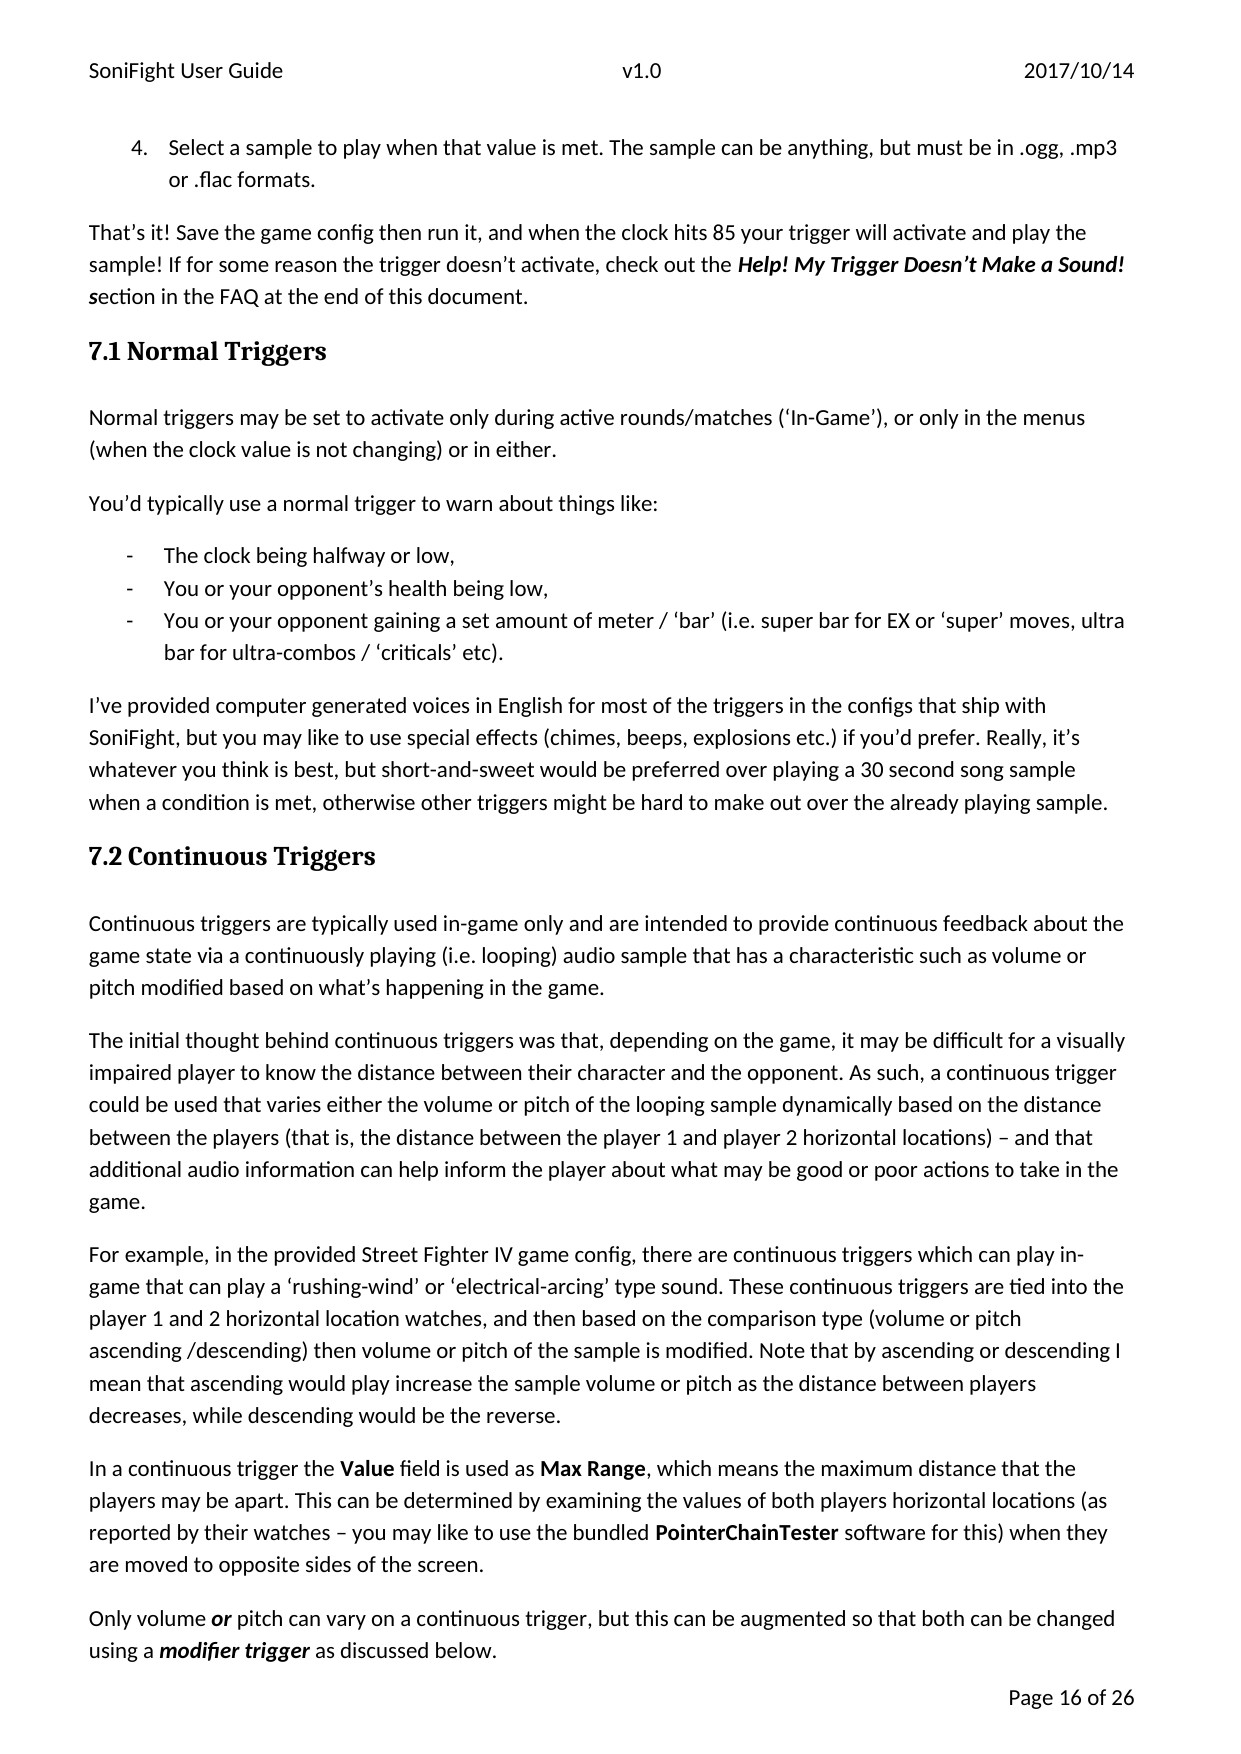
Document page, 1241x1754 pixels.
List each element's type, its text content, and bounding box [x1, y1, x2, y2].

text Continuous triggers are typically used in-game only and are intended to provide continuous feedback about the game state via a continuously playing (i.e. looping) audio sample that has a characteristic such as volume or pitch modified based on what’s happening in the game. [89, 877, 1134, 1001]
text I’ve provided computer generated voices in English for most of the triggers in the configs that ship with SoniFight, but you may like to use special effects (chimes, beeps, explosions etc.) if you’d prefer. Really, it’s whatever you think is best, but short-and-sweet would be preferred over playing a 30 second song sample when a condition is met, otherwise other triggers might be hard to make out over the already playing sample. [89, 691, 1134, 816]
text The initial thought behind continuous triggers was that, depending on the game, it may be difficult for a visually impaired player to know the distance between their character and the opponent. As such, a continuous trigger could be used that varies either the volume or pitch of the looping sample dynamically based on the distance between the players (that is, the distance between the player 1 and player 2 horizontal locations) – and that additional audio information can help inform the player about what may be good or poor actions to take in the game. [89, 1026, 1134, 1215]
text You’d typically use a normal trigger to warn about things like: [89, 489, 1134, 517]
subtitle 7.2 Continuous Triggers [89, 841, 1134, 872]
list You or your opponent gaining a set amount of meter / ‘bar’ (i.e. super bar for EX or ‘super’ moves, ultra bar for ultra-combos / ‘criticals’ etc). [126, 606, 1134, 666]
subtitle 7.1 Normal Triggers [89, 336, 1134, 367]
text Normal triggers may be set to activate only during active rounds/matches (‘In-Game’), or only in the menus (when the clock value is not changing) or in either. [89, 371, 1134, 464]
list Select a sample to play when that value is met. The sample can be anything, but must be in .ogg, .mp3 or .flac formats. [131, 133, 1134, 193]
text For example, in the provided Street Fighter IV game config, there are continuous triggers which can play in-game that can play a ‘rushing-wind’ or ‘electrical-arcing’ type sound. These continuous triggers are tied into the player 1 and 2 horizontal location watches, and then based on the comparison type (volume or pitch ascending /descending) then volume or pitch of the sample is modified. Note that by ascending or descending I mean that ascending would play increase the sample volume or pitch as the distance between players decreases, while descending would be the reverse. [89, 1240, 1134, 1429]
list You or your opponent’s health being low, [126, 574, 1134, 602]
list The clock being halfway or low, [126, 542, 1134, 570]
text That’s it! Save the game config then run it, and when the clock hits 85 your trigger will activate and play the sample! If for some reason the trigger doesn’t activate, check out the Help! My Trigger Doesn’t Make a Sound! section in the FAQ at the end of this document. [89, 218, 1134, 311]
